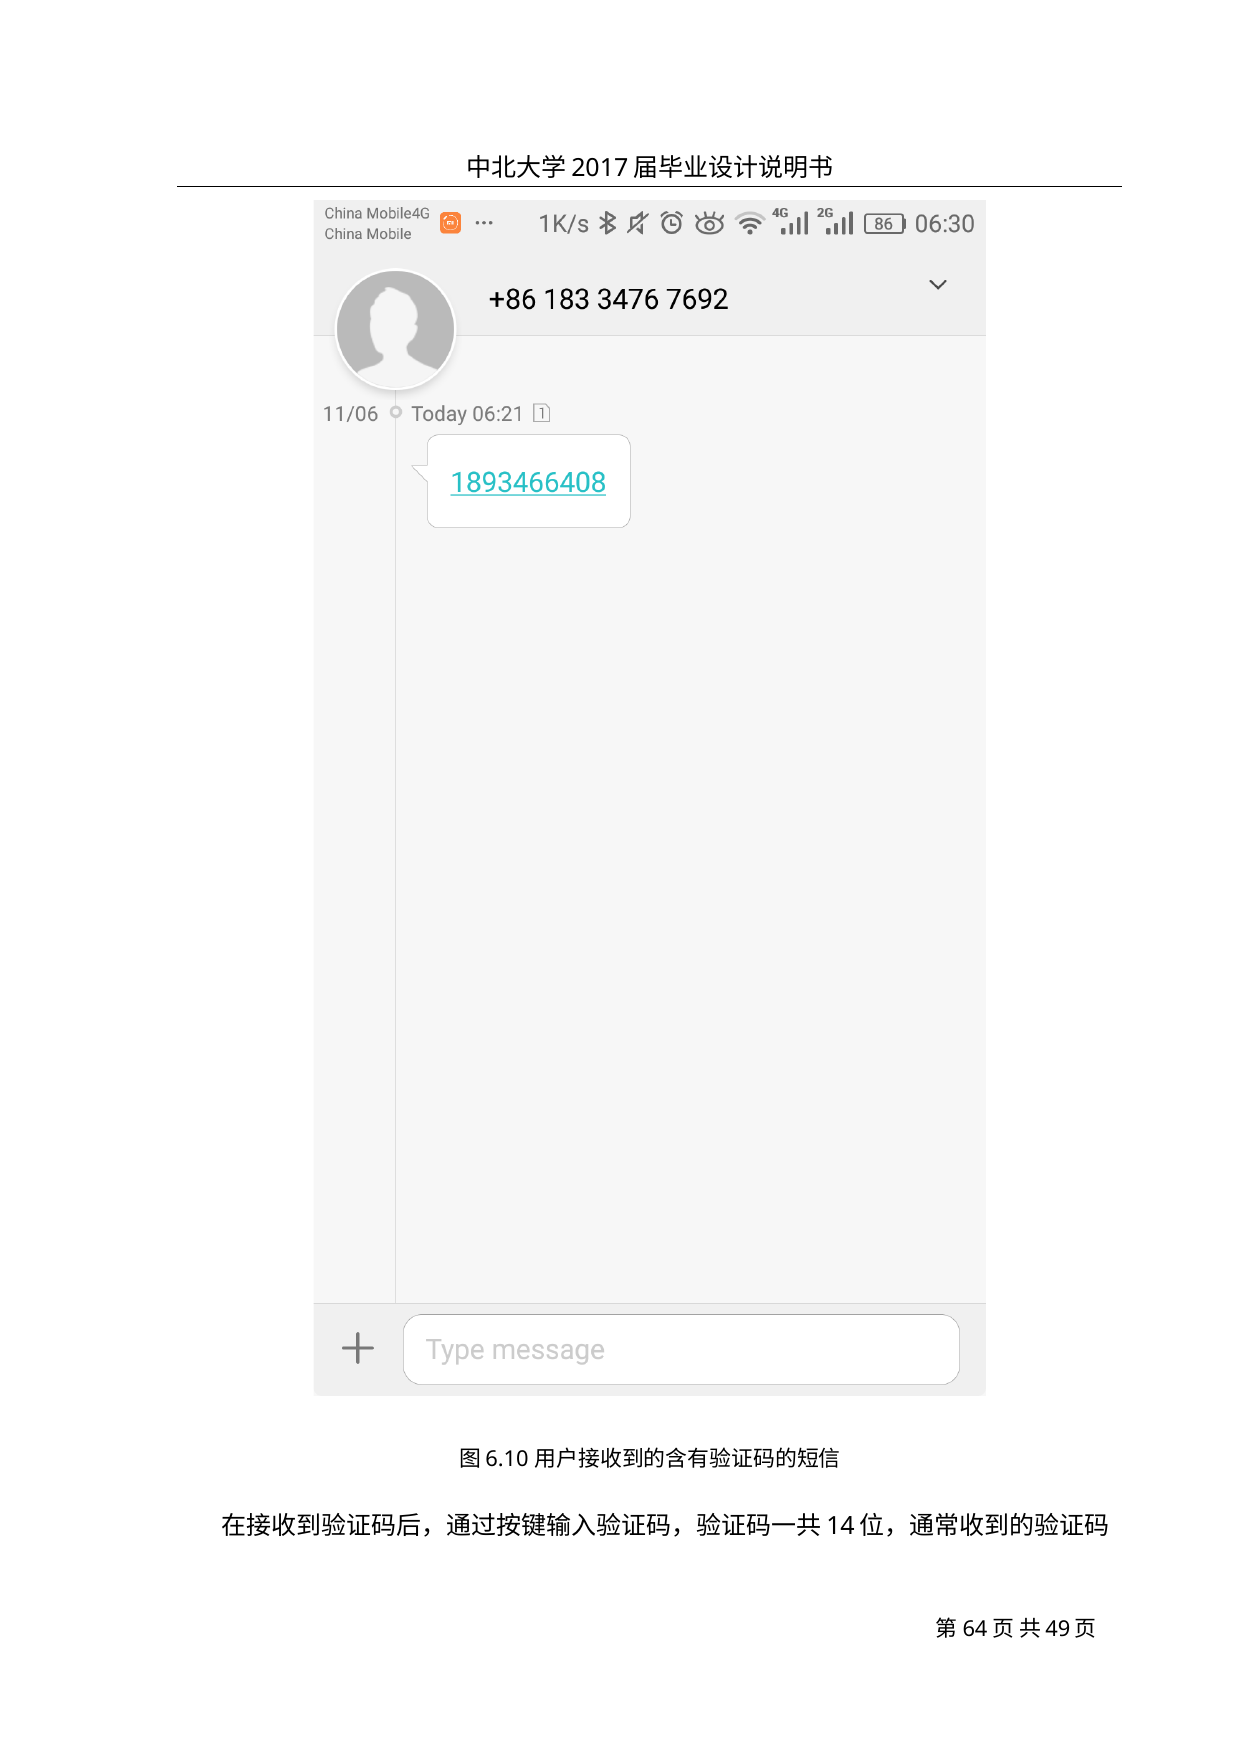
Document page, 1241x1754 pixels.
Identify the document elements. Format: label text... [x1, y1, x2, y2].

text 图6.10 用户接收到的含有验证码的短信 [177, 1440, 1122, 1474]
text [177, 1490, 1122, 1558]
picture [313, 200, 986, 1396]
